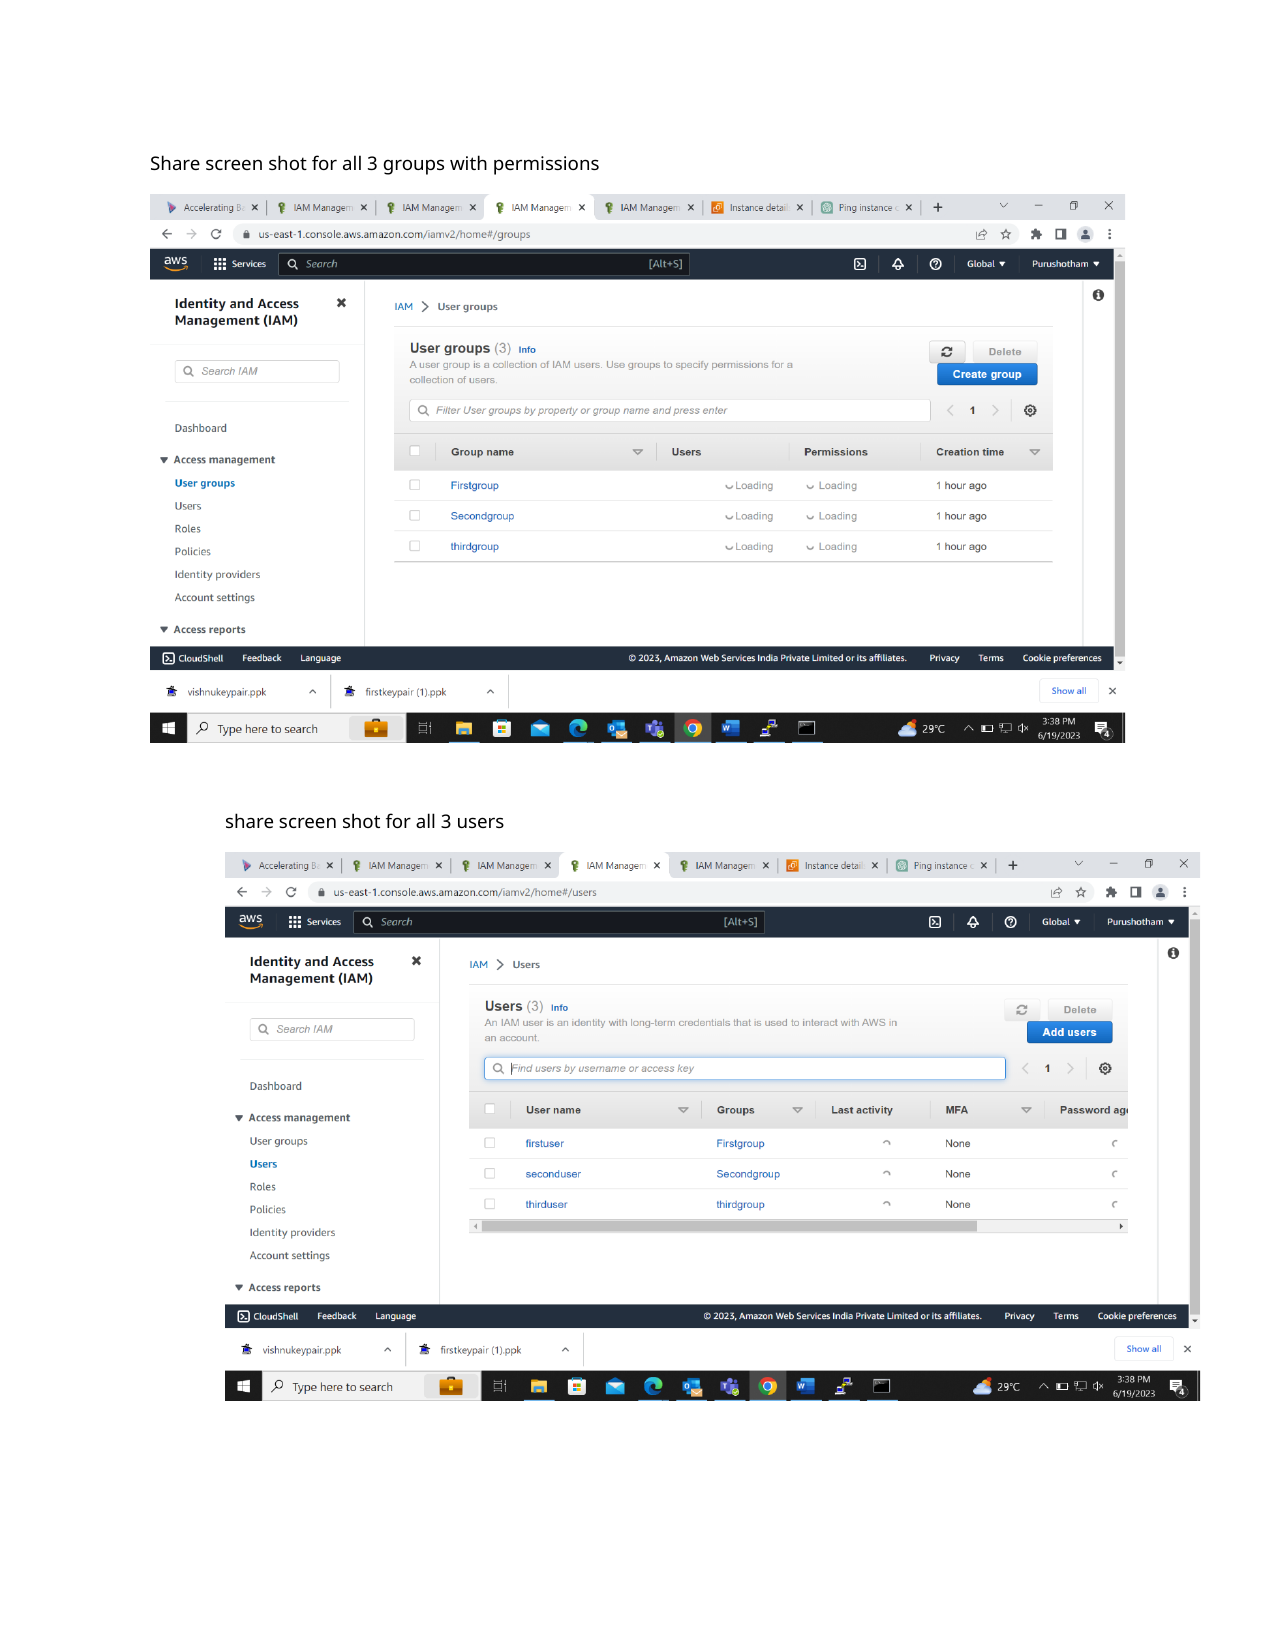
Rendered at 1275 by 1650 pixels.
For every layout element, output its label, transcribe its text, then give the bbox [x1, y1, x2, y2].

picture [150, 194, 1125, 743]
text share screen shot for all 3 users [150, 808, 1125, 834]
picture [225, 852, 1200, 1401]
text Share screen shot for all 3 groups with permissions [150, 150, 1125, 176]
